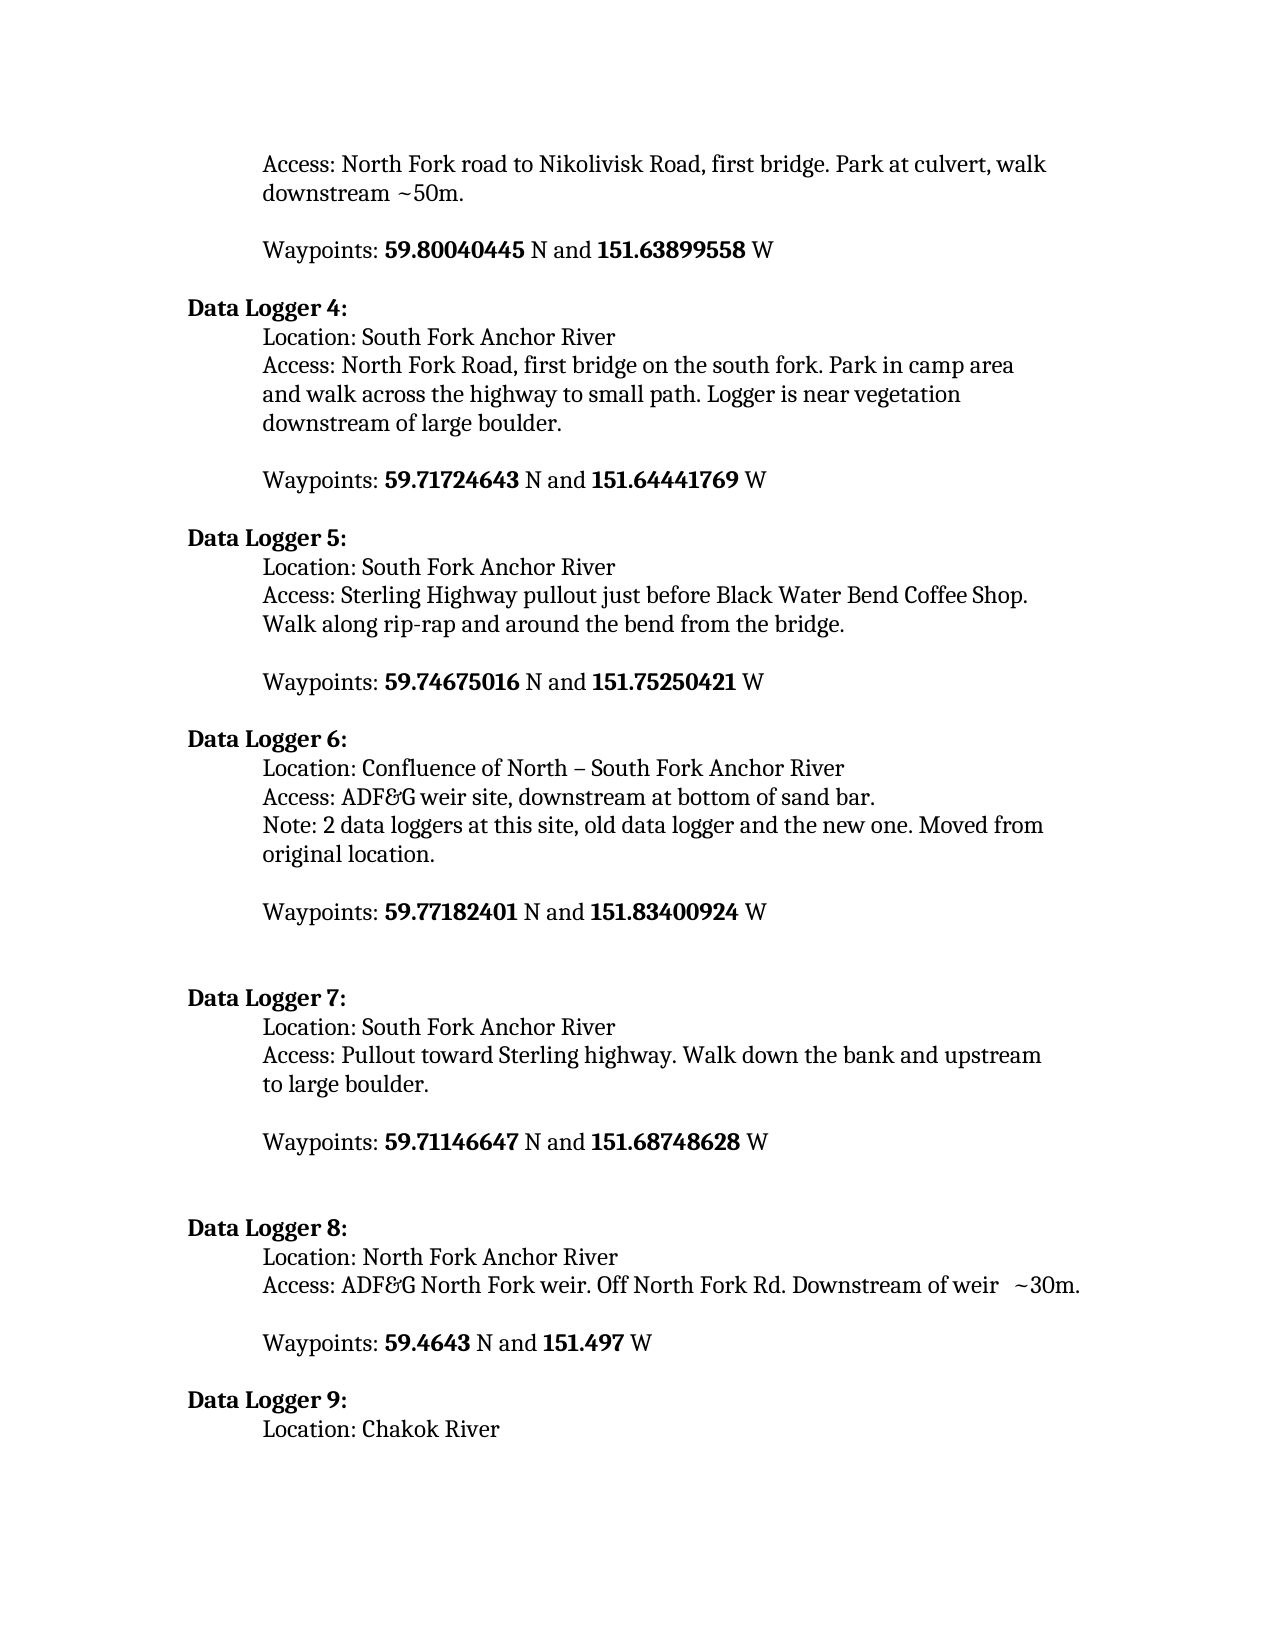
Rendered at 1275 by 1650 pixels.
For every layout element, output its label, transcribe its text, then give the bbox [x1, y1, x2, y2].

text Location: South Fork Anchor River [187, 1012, 1087, 1041]
text Note: 2 data loggers at this site, old data logger and the new one. Moved from original location. [187, 811, 1087, 869]
text Data Logger 5: [187, 524, 1087, 552]
text Waypoints: 59.80040445 N and 151.63899558 W [187, 236, 1087, 265]
text Location: South Fork Anchor River [187, 322, 1087, 351]
text Location: North Fork Anchor River [187, 1242, 1087, 1271]
text Waypoints: 59.71146647 N and 151.68748628 W [187, 1127, 1087, 1156]
text Location: Confluence of North – South Fork Anchor River [187, 754, 1087, 782]
text Location: Chakok River [187, 1415, 1087, 1444]
text Waypoints: 59.71724643 N and 151.64441769 W [187, 466, 1087, 495]
text Access: North Fork road to Nikolivisk Road, first bridge. Park at culvert, walk downstream ~50m. [187, 150, 1087, 207]
text Data Logger 4: [187, 294, 1087, 322]
text Access: ADF&G weir site, downstream at bottom of sand bar. [187, 782, 1087, 811]
text Data Logger 9: [187, 1386, 1087, 1415]
text Waypoints: 59.74675016 N and 151.75250421 W [187, 667, 1087, 696]
text Waypoints: 59.77182401 N and 151.83400924 W [187, 897, 1087, 926]
text Location: South Fork Anchor River [187, 552, 1087, 581]
text Waypoints: 59.4643 N and 151.497 W [187, 1329, 1087, 1357]
text Access: ADF&G North Fork weir. Off North Fork Rd. Downstream of weir ~30m. [187, 1271, 1087, 1300]
text Data Logger 6: [187, 725, 1087, 754]
text Data Logger 8: [187, 1214, 1087, 1242]
text Access: Pullout toward Sterling highway. Walk down the bank and upstream to large boulder. [187, 1041, 1087, 1099]
text Data Logger 7: [187, 984, 1087, 1012]
text Access: Sterling Highway pullout just before Black Water Bend Coffee Shop. Walk along rip-rap and around the bend from the bridge. [187, 581, 1087, 639]
text Access: North Fork Road, first bridge on the south fork. Park in camp area and walk across the highway to small path. Logger is near vegetation downstream of large boulder. [187, 351, 1087, 437]
